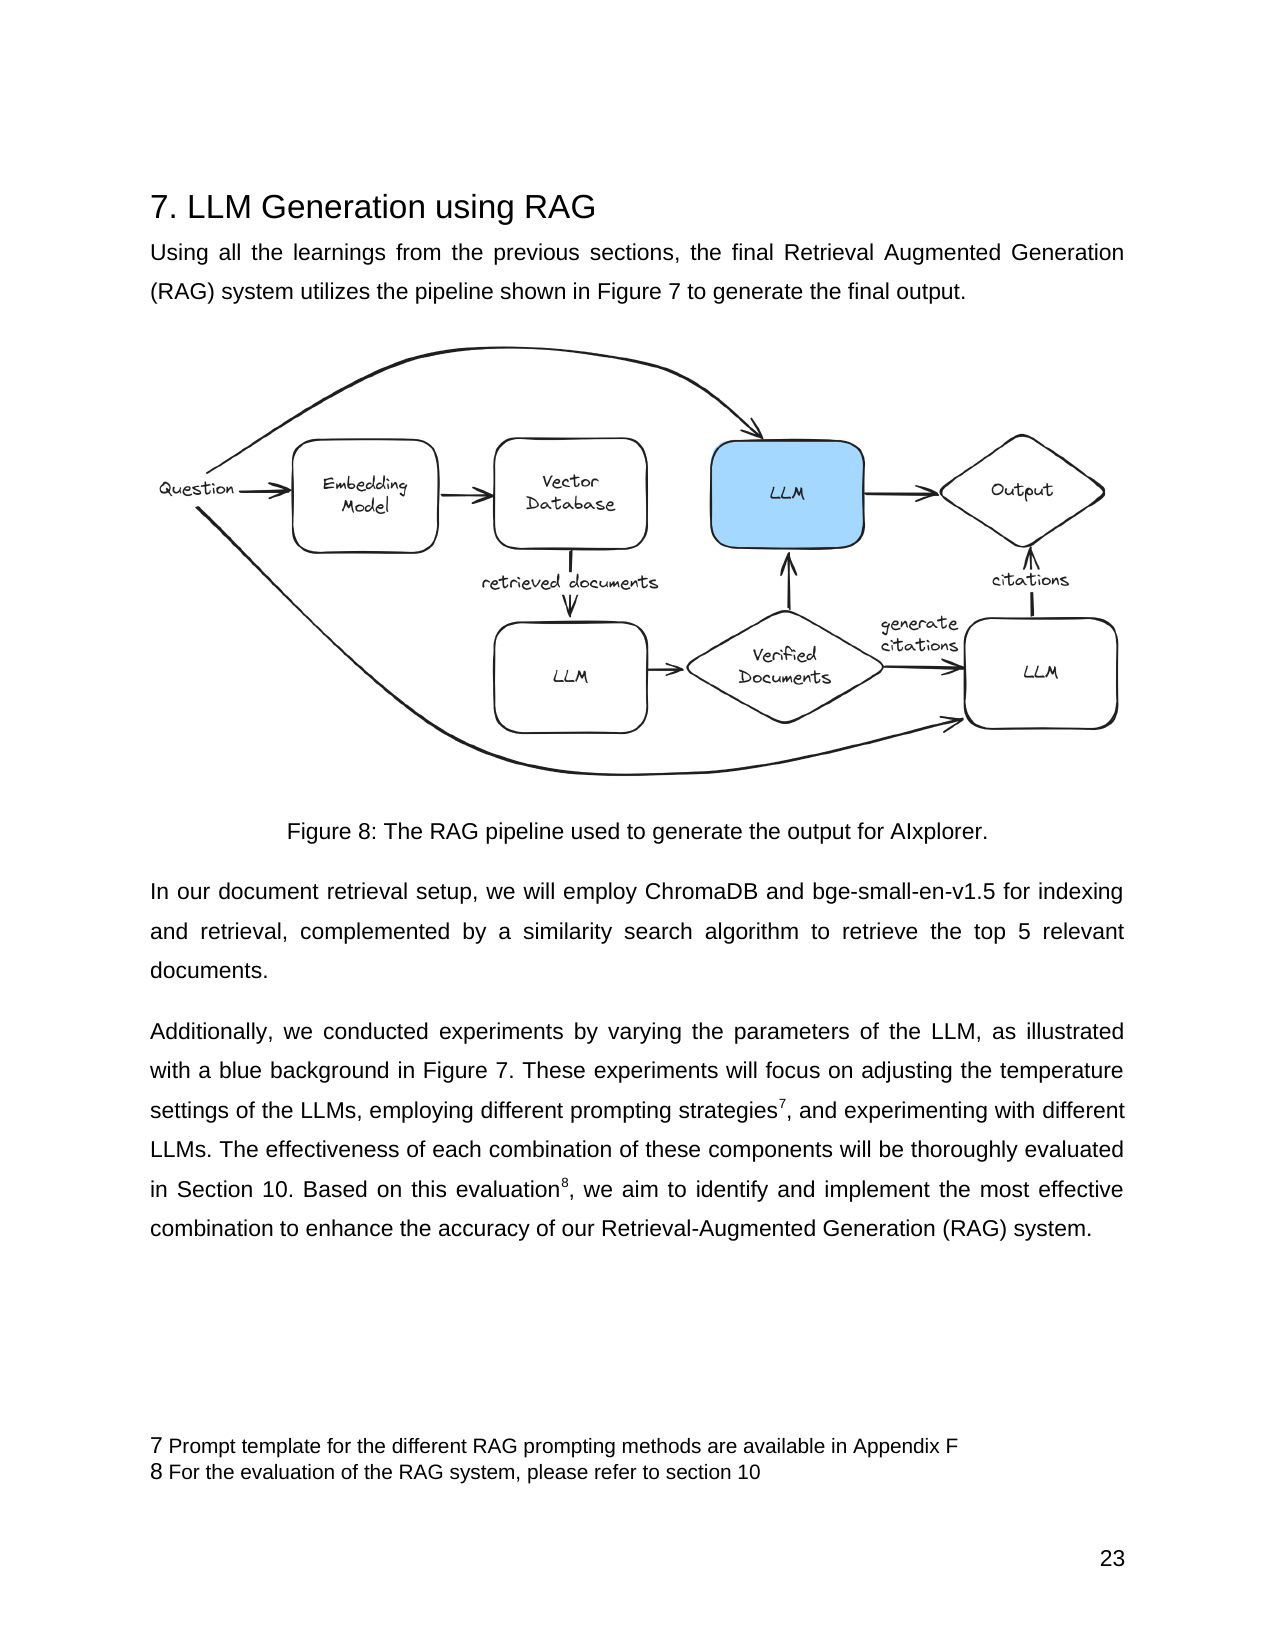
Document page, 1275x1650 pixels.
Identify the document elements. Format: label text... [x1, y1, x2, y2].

picture [150, 338, 1125, 784]
text Figure 8: The RAG pipeline used to generate the output for AIxplorer. [150, 818, 1125, 844]
text Using all the learnings from the previous sections, the final Retrieval Augmented Generation (RAG) system utilizes the pipeline shown in Figure 7 to generate the final output. [150, 238, 1125, 304]
text In our document retrieval setup, we will employ ChromaDB and bge-small-en-v1.5 for indexing and retrieval, complemented by a similarity search algorithm to retrieve the top 5 relevant documents. [150, 878, 1125, 984]
text Additionally, we conducted experiments by varying the parameters of the LLM, as illustrated with a blue background in Figure 7. These experiments will focus on adjusting the temperature settings of the LLMs, employing different prompting strategies, and experimenting with different LLMs. The effectiveness of each combination of these components will be thoroughly evaluated in Section 10. Based on this evaluation, we aim to identify and implement the most effective combination to enhance the accuracy of our Retrieval-Augmented Generation (RAG) system. [150, 1018, 1125, 1241]
subtitle 7. LLM Generation using RAG [150, 187, 1125, 226]
